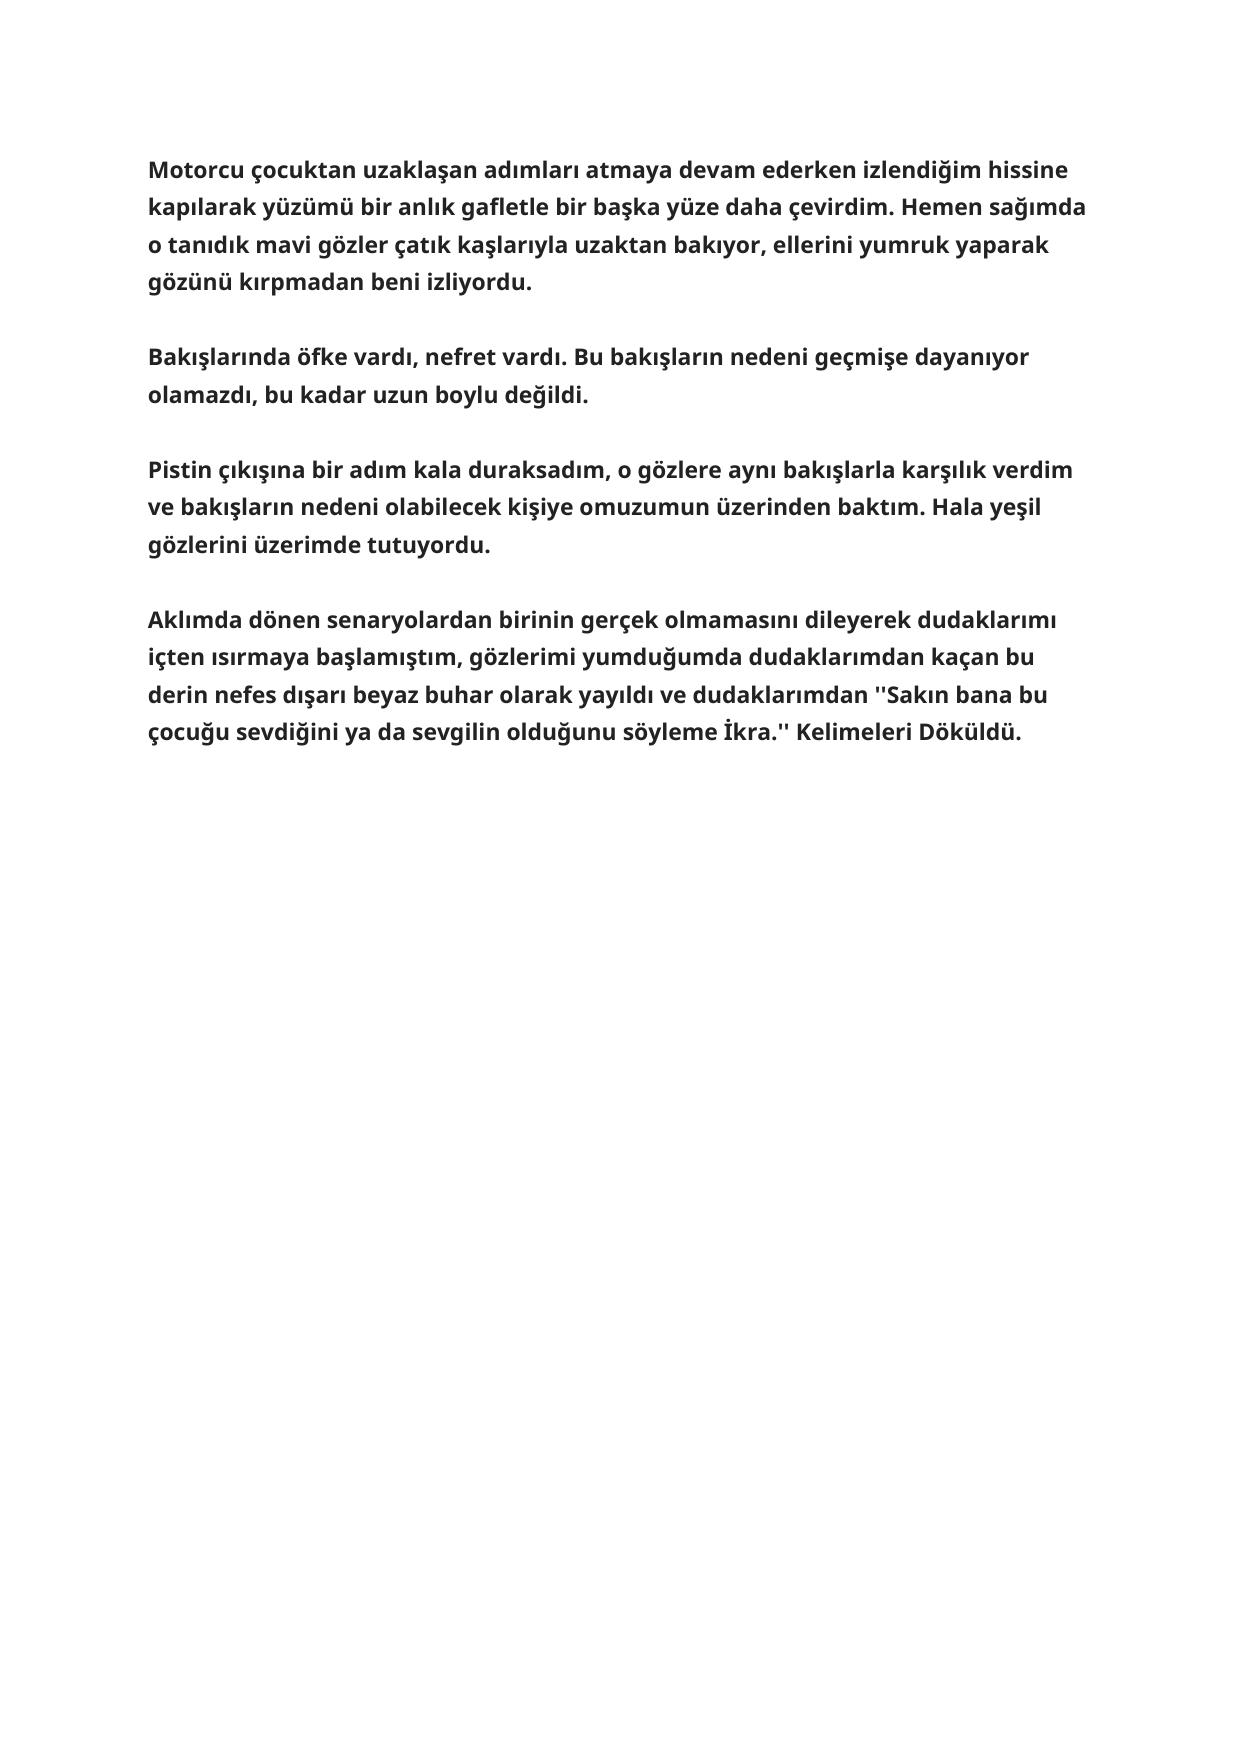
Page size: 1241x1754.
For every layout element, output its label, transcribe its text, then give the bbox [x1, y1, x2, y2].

text Pistin çıkışına bir adım kala duraksadım, o gözlere aynı bakışlarla karşılık verdim ve bakışların nedeni olabilecek kişiye omuzumun üzerinden baktım. Hala yeşil gözlerini üzerimde tutuyordu. [148, 448, 1093, 560]
text Motorcu çocuktan uzaklaşan adımları atmaya devam ederken izlendiğim hissine kapılarak yüzümü bir anlık gafletle bir başka yüze daha çevirdim. Hemen sağımda o tanıdık mavi gözler çatık kaşlarıyla uzaktan bakıyor, ellerini yumruk yaparak gözünü kırpmadan beni izliyordu. [148, 148, 1093, 298]
text Aklımda dönen senaryolardan birinin gerçek olmamasını dileyerek dudaklarımı içten ısırmaya başlamıştım, gözlerimi yumduğumda dudaklarımdan kaçan bu derin nefes dışarı beyaz buhar olarak yayıldı ve dudaklarımdan ''Sakın bana bu çocuğu sevdiğini ya da sevgilin olduğunu söyleme İkra.'' Kelimeleri Döküldü. [148, 598, 1093, 748]
text Bakışlarında öfke vardı, nefret vardı. Bu bakışların nedeni geçmişe dayanıyor olamazdı, bu kadar uzun boylu değildi. [148, 335, 1093, 410]
